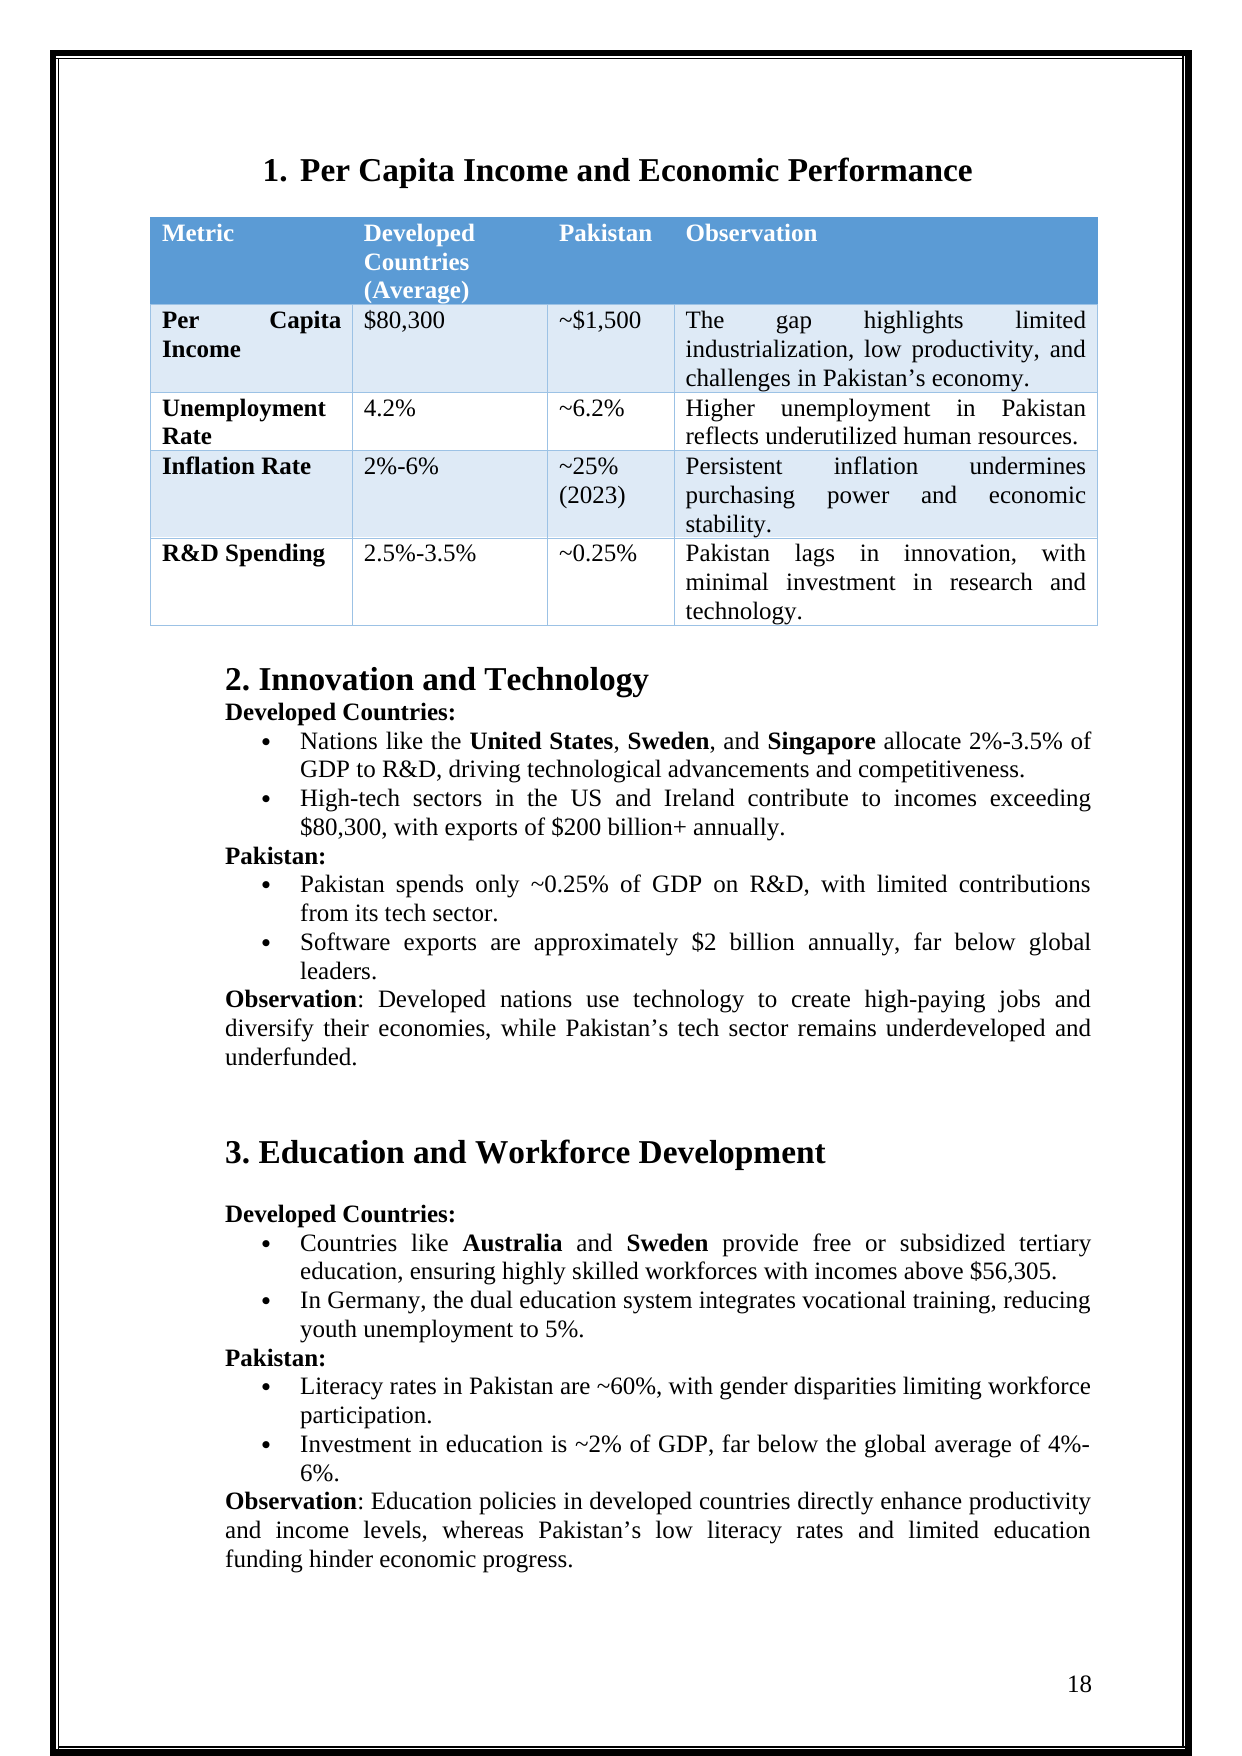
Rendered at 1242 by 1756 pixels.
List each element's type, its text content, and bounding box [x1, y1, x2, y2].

subtitle 3. Education and Workforce Development [225, 1132, 1092, 1171]
text Pakistan: [225, 1343, 1092, 1371]
table_cell Persistent inflation undermines purchasing power and economic stability. [675, 451, 1097, 537]
table_cell 2%-6% [353, 451, 547, 537]
subtitle Per Capita Income and Economic Performance [262, 150, 1092, 188]
table_cell R&D Spending [151, 539, 352, 625]
table_header Observation [675, 218, 1097, 304]
list Software exports are approximately $2 billion annually, far below global leaders. [262, 927, 1092, 984]
table_header Developed Countries (Average) [353, 218, 547, 304]
table_cell ~$1,500 [548, 305, 674, 392]
table_header Pakistan [548, 218, 674, 304]
list Investment in education is ~2% of GDP, far below the global average of 4%-6%. [262, 1429, 1092, 1486]
table_cell ~6.2% [548, 393, 674, 450]
text Pakistan: [225, 841, 1092, 869]
table_cell Unemployment Rate [151, 393, 352, 450]
table_cell ~0.25% [548, 539, 674, 625]
text Developed Countries: [225, 1199, 1092, 1228]
table_cell Inflation Rate [151, 451, 352, 537]
list Nations like the United States, Sweden, and Singapore allocate 2%-3.5% of GDP to R&D, driving technological advancements and competitiveness. [262, 726, 1092, 783]
list High-tech sectors in the US and Ireland contribute to incomes exceeding $80,300, with exports of $200 billion+ annually. [262, 783, 1092, 841]
table_cell Higher unemployment in Pakistan reflects underutilized human resources. [675, 393, 1097, 450]
list Pakistan spends only ~0.25% of GDP on R&D, with limited contributions from its tech sector. [262, 869, 1092, 927]
list Literacy rates in Pakistan are ~60%, with gender disparities limiting workforce participation. [262, 1371, 1092, 1429]
list Countries like Australia and Sweden provide free or subsidized tertiary education, ensuring highly skilled workforces with incomes above $56,305. [262, 1228, 1092, 1285]
table_cell 2.5%-3.5% [353, 539, 547, 625]
table_cell The gap highlights limited industrialization, low productivity, and challenges in Pakistan’s economy. [675, 305, 1097, 392]
table_cell $80,300 [353, 305, 547, 392]
text Observation: Developed nations use technology to create high-paying jobs and diversify their economies, while Pakistan’s tech sector remains underdeveloped and underfunded. [225, 984, 1092, 1071]
subtitle 2. Innovation and Technology [225, 659, 1092, 697]
list In Germany, the dual education system integrates vocational training, reducing youth unemployment to 5%. [262, 1285, 1092, 1343]
table_cell Pakistan lags in innovation, with minimal investment in research and technology. [675, 539, 1097, 625]
table_cell ~25% (2023) [548, 451, 674, 537]
text Observation: Education policies in developed countries directly enhance productivity and income levels, whereas Pakistan’s low literacy rates and limited education funding hinder economic progress. [225, 1486, 1092, 1573]
table_cell Per Capita Income [151, 305, 352, 392]
table_header Metric [151, 218, 352, 304]
table_cell 4.2% [353, 393, 547, 450]
text Developed Countries: [225, 697, 1092, 726]
